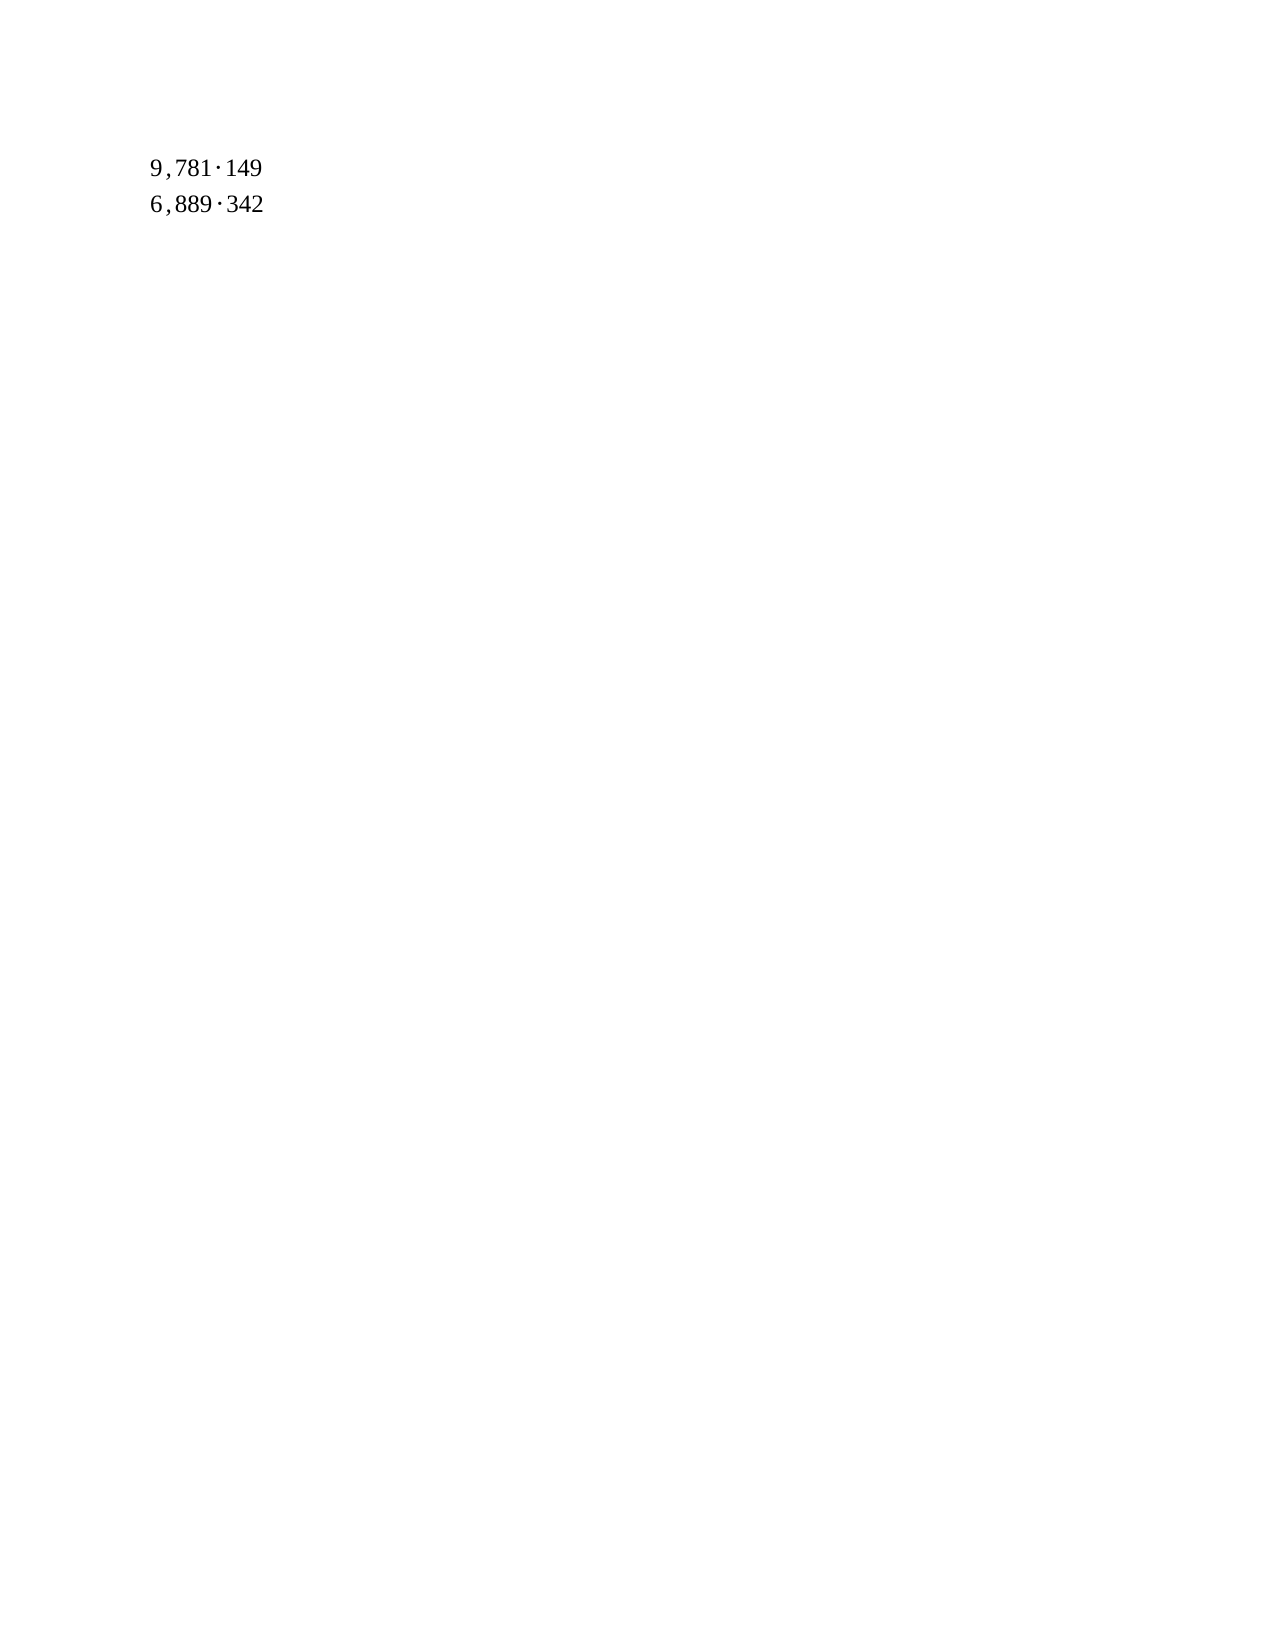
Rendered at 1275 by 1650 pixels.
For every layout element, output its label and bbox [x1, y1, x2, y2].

table_cell [139, 186, 1275, 222]
table_cell [139, 150, 1275, 186]
